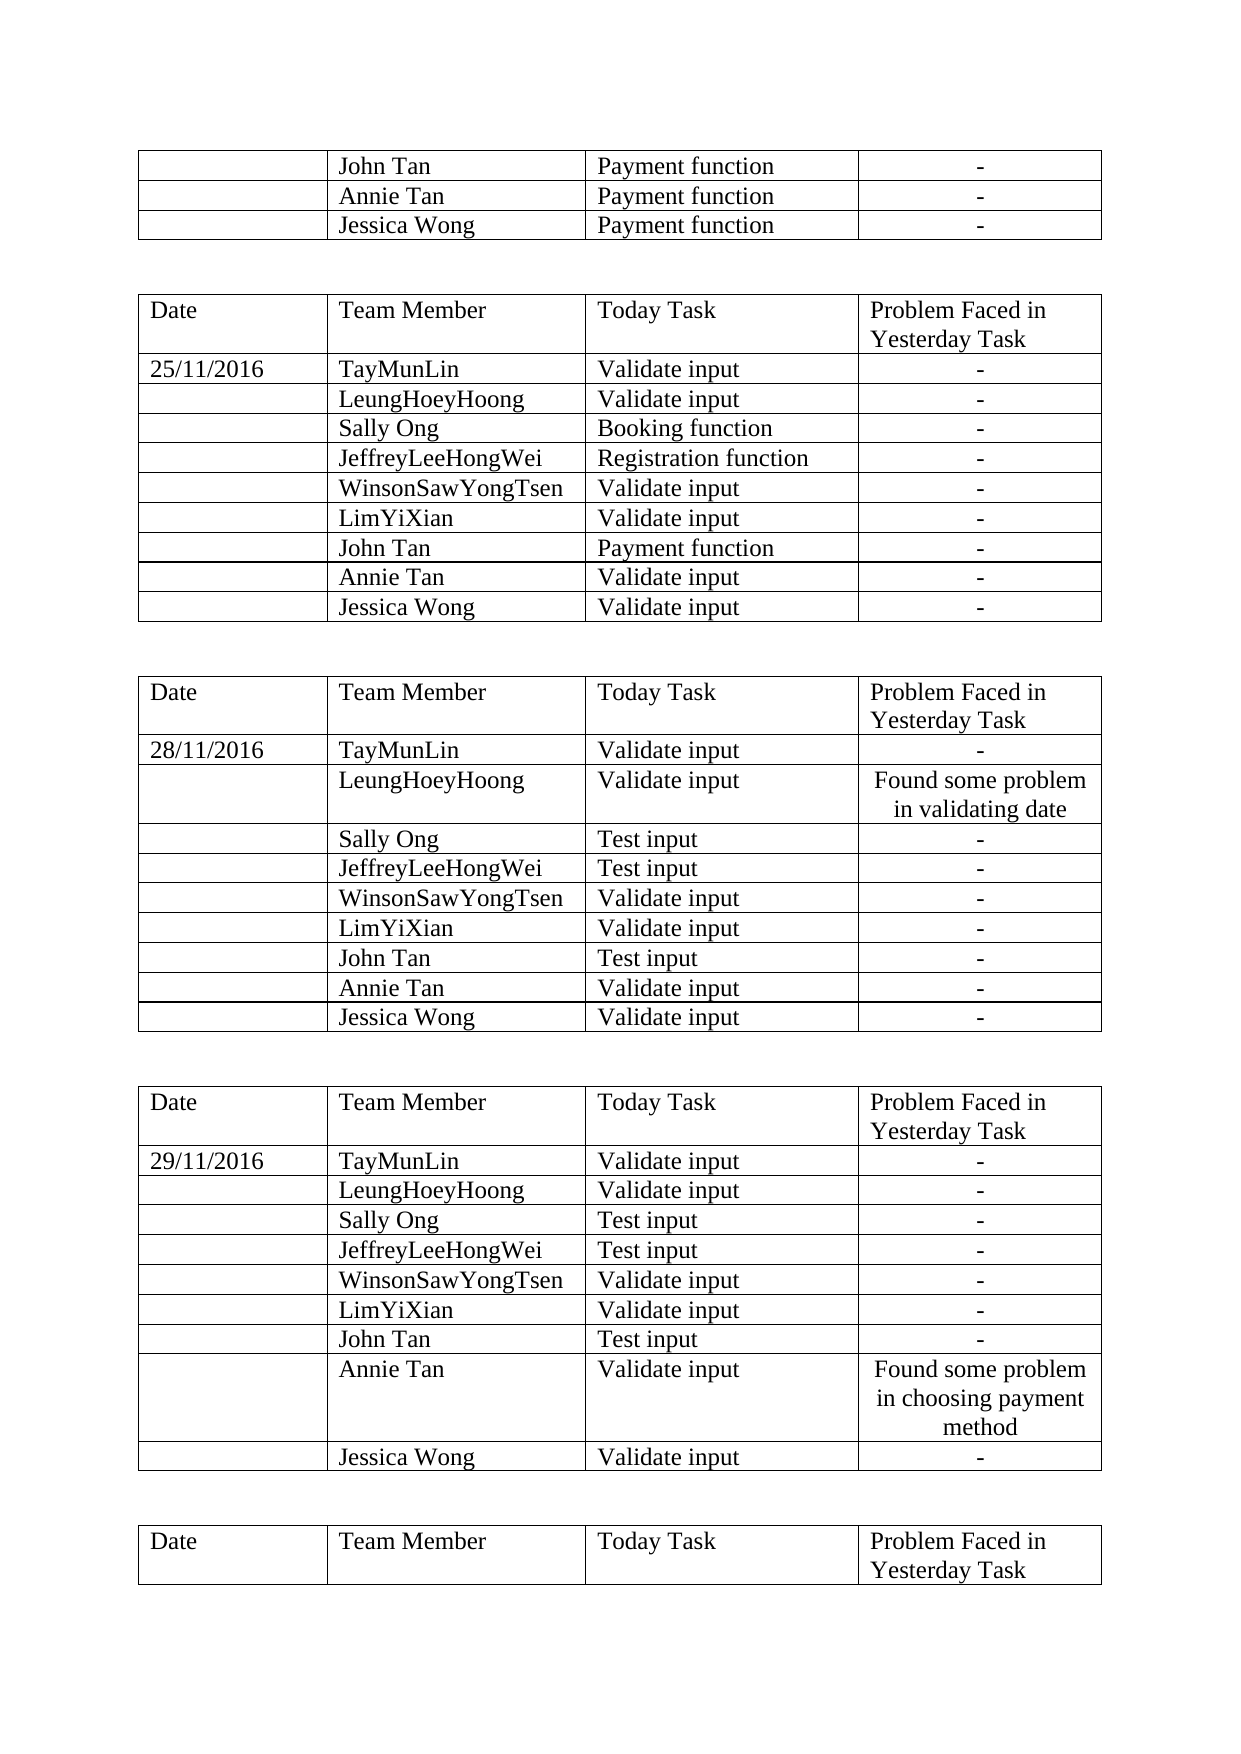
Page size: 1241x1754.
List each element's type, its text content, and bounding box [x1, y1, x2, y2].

table_cell TayMunLin [328, 1146, 585, 1174]
table_cell John Tan [328, 943, 585, 972]
table_cell [139, 384, 327, 412]
table_header Problem Faced in Yesterday Task [859, 1526, 1101, 1584]
table_header Today Task [586, 295, 858, 353]
table_cell - [859, 1235, 1101, 1264]
table_cell [139, 1205, 327, 1234]
table_cell [139, 1354, 327, 1441]
table_cell - [859, 1442, 1101, 1470]
table_cell John Tan [328, 533, 585, 561]
table_cell 29/11/2016 [139, 1146, 327, 1174]
table_cell Test input [586, 1325, 858, 1353]
table_cell - [859, 592, 1101, 621]
table_cell JeffreyLeeHongWei [328, 443, 585, 472]
table_cell [139, 1235, 327, 1264]
table_cell Validate input [586, 1146, 858, 1174]
table_cell Annie Tan [328, 563, 585, 591]
table_cell Annie Tan [328, 181, 585, 209]
table_cell [139, 443, 327, 472]
table_cell Jessica Wong [328, 211, 585, 239]
table_cell - [859, 973, 1101, 1001]
table_cell Sally Ong [328, 414, 585, 442]
table_cell Test input [586, 1205, 858, 1234]
table_cell [139, 854, 327, 882]
table_cell TayMunLin [328, 735, 585, 764]
table_cell JeffreyLeeHongWei [328, 854, 585, 882]
table_cell Sally Ong [328, 1205, 585, 1234]
table_cell John Tan [328, 1325, 585, 1353]
table_cell [139, 1442, 327, 1470]
table_header Team Member [328, 1087, 585, 1145]
table_cell - [859, 1205, 1101, 1234]
table_cell - [859, 1295, 1101, 1323]
table_cell 25/11/2016 [139, 354, 327, 383]
table_cell Validate input [586, 1003, 858, 1031]
table_cell - [859, 1265, 1101, 1294]
table_cell Test input [586, 1235, 858, 1264]
table_cell - [859, 943, 1101, 972]
table_header Today Task [586, 1526, 858, 1584]
table_cell Validate input [586, 1265, 858, 1294]
table_cell Jessica Wong [328, 1442, 585, 1470]
table_header Team Member [328, 677, 585, 734]
table_cell [139, 211, 327, 239]
table_cell TayMunLin [328, 354, 585, 383]
table_cell - [859, 473, 1101, 502]
table_cell JeffreyLeeHongWei [328, 1235, 585, 1264]
table_cell WinsonSawYongTsen [328, 1265, 585, 1294]
table_cell [139, 883, 327, 912]
table_cell [139, 1003, 327, 1031]
table_cell Test input [586, 854, 858, 882]
table_cell - [859, 503, 1101, 532]
table_cell - [859, 533, 1101, 561]
table_cell Validate input [586, 384, 858, 412]
table_cell WinsonSawYongTsen [328, 883, 585, 912]
table_cell Validate input [586, 354, 858, 383]
table_cell - [859, 414, 1101, 442]
table_header Date [139, 677, 327, 734]
table_cell Validate input [586, 1354, 858, 1441]
table_cell - [859, 1176, 1101, 1204]
table_cell Payment function [586, 533, 858, 561]
table_cell [139, 765, 327, 823]
table_cell [139, 1265, 327, 1294]
table_cell [139, 563, 327, 591]
table_cell - [859, 211, 1101, 239]
table_header Problem Faced in Yesterday Task [859, 677, 1101, 734]
table_cell [139, 151, 327, 180]
table_cell Validate input [586, 592, 858, 621]
table_header Problem Faced in Yesterday Task [859, 295, 1101, 353]
table_cell - [859, 443, 1101, 472]
table_cell [139, 473, 327, 502]
table_cell Validate input [586, 913, 858, 942]
table_cell [139, 973, 327, 1001]
table_cell 28/11/2016 [139, 735, 327, 764]
table_cell - [859, 883, 1101, 912]
table_cell [139, 1176, 327, 1204]
table_header Today Task [586, 1087, 858, 1145]
table_cell Annie Tan [328, 973, 585, 1001]
table_cell Validate input [586, 1295, 858, 1323]
table_cell [139, 181, 327, 209]
table_header Date [139, 1526, 327, 1584]
table_header Team Member [328, 295, 585, 353]
table_cell [139, 943, 327, 972]
table_cell LeungHoeyHoong [328, 1176, 585, 1204]
table_cell Payment function [586, 151, 858, 180]
table_cell Validate input [586, 563, 858, 591]
table_cell [139, 414, 327, 442]
table_cell Validate input [586, 1442, 858, 1470]
table_header Date [139, 295, 327, 353]
table_cell Found some problem in validating date [859, 765, 1101, 823]
table_cell - [859, 913, 1101, 942]
table_cell Sally Ong [328, 824, 585, 852]
table_cell Validate input [586, 503, 858, 532]
table_cell Validate input [586, 765, 858, 823]
table_cell Payment function [586, 181, 858, 209]
table_header Date [139, 1087, 327, 1145]
table_cell Jessica Wong [328, 1003, 585, 1031]
table_cell Found some problem in choosing payment method [859, 1354, 1101, 1441]
table_cell [139, 533, 327, 561]
table_cell - [859, 735, 1101, 764]
table_cell John Tan [328, 151, 585, 180]
table_cell LimYiXian [328, 913, 585, 942]
table_cell Validate input [586, 883, 858, 912]
table_cell - [859, 563, 1101, 591]
table_cell - [859, 824, 1101, 852]
table_cell LeungHoeyHoong [328, 765, 585, 823]
table_cell [139, 503, 327, 532]
table_cell - [859, 1325, 1101, 1353]
table_cell WinsonSawYongTsen [328, 473, 585, 502]
table_cell Validate input [586, 735, 858, 764]
table_cell - [859, 1146, 1101, 1174]
table_header Today Task [586, 677, 858, 734]
table_cell Test input [586, 943, 858, 972]
table_cell LimYiXian [328, 503, 585, 532]
table_cell [139, 824, 327, 852]
table_cell Test input [586, 824, 858, 852]
table_cell - [859, 354, 1101, 383]
table_cell - [859, 854, 1101, 882]
table_header Problem Faced in Yesterday Task [859, 1087, 1101, 1145]
table_cell Payment function [586, 211, 858, 239]
table_cell Registration function [586, 443, 858, 472]
table_cell LimYiXian [328, 1295, 585, 1323]
table_cell [139, 1295, 327, 1323]
table_cell [139, 592, 327, 621]
table_cell Annie Tan [328, 1354, 585, 1441]
table_cell Validate input [586, 473, 858, 502]
table_cell Jessica Wong [328, 592, 585, 621]
table_cell Validate input [586, 1176, 858, 1204]
table_cell Validate input [586, 973, 858, 1001]
table_cell - [859, 181, 1101, 209]
table_header Team Member [328, 1526, 585, 1584]
table_cell - [859, 1003, 1101, 1031]
table_cell LeungHoeyHoong [328, 384, 585, 412]
table_cell [139, 913, 327, 942]
table_cell - [859, 384, 1101, 412]
table_cell Booking function [586, 414, 858, 442]
table_cell [139, 1325, 327, 1353]
table_cell - [859, 151, 1101, 180]
